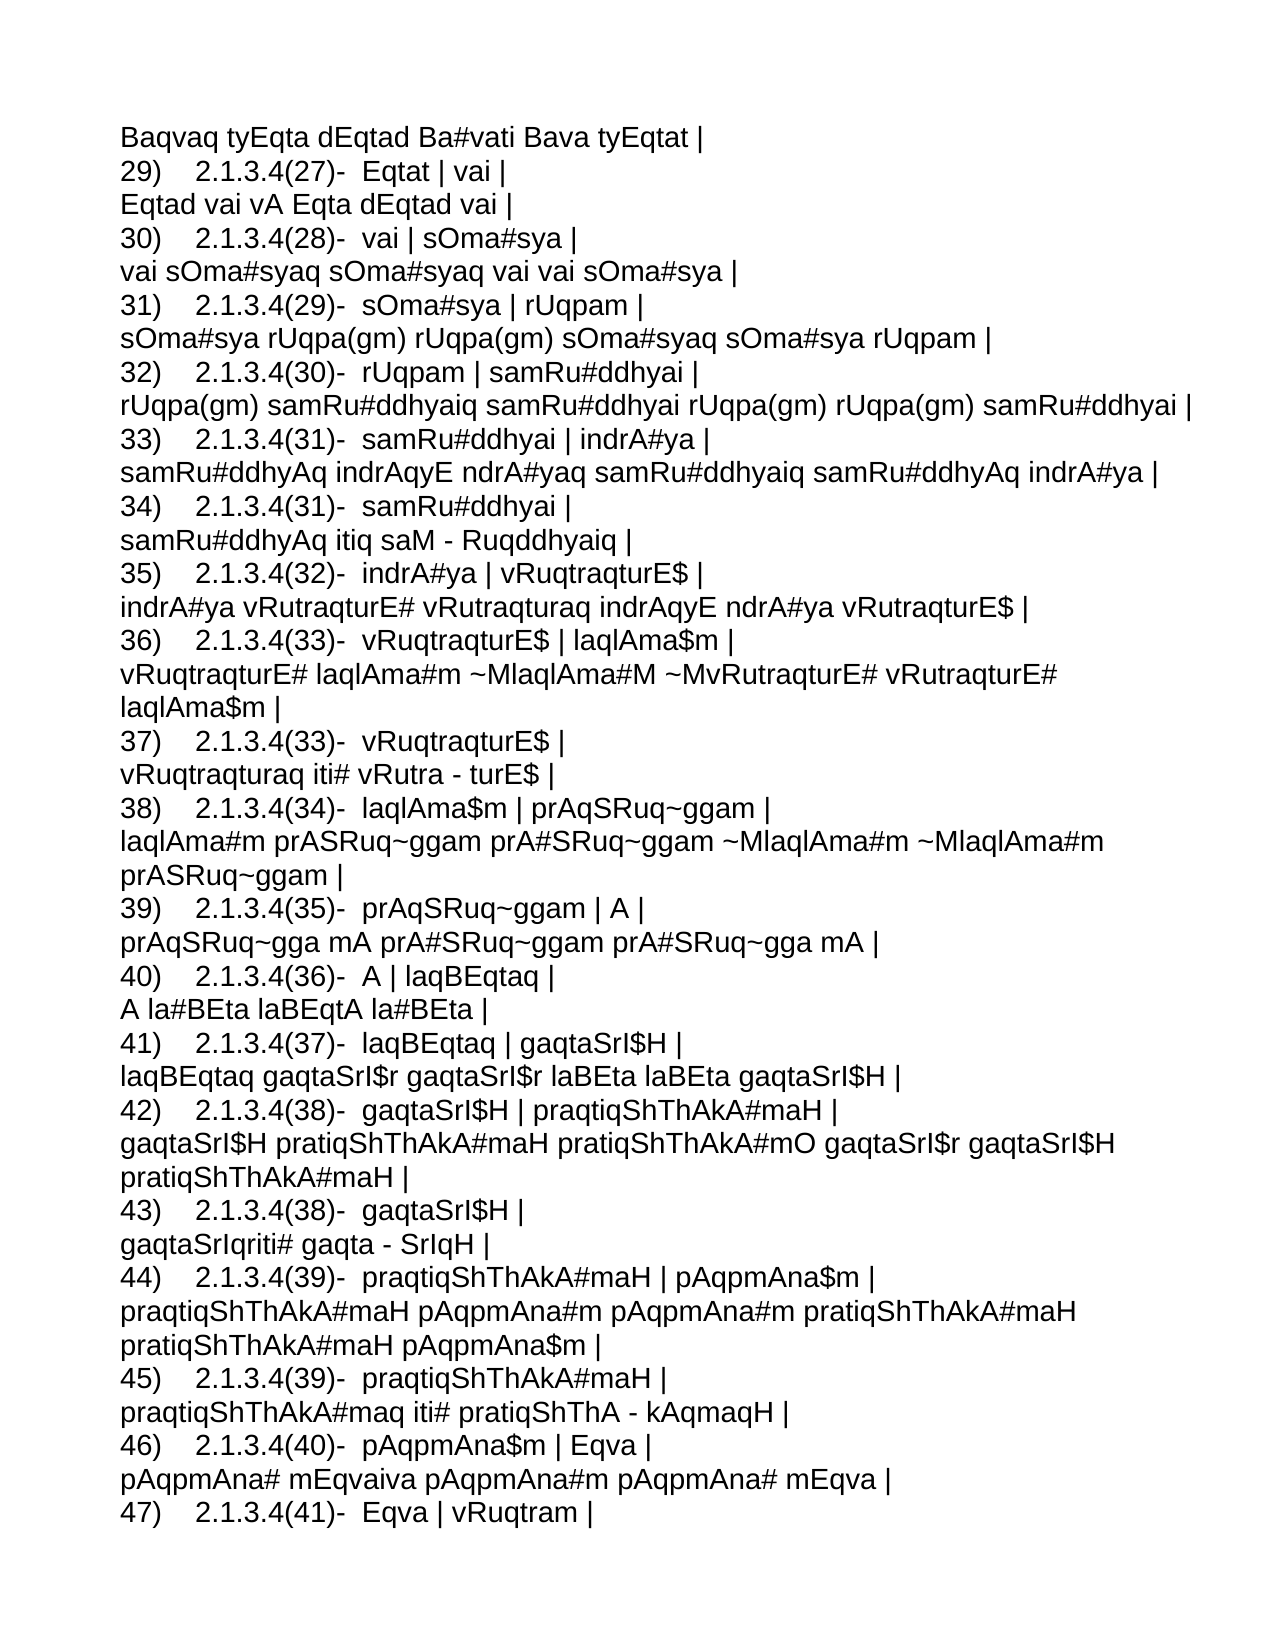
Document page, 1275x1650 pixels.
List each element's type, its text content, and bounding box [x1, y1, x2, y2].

text 32) 2.1.3.4(30)- rUqpam | samRu#ddhyai | [120, 355, 1200, 388]
text pAqpmAna# mEqvaiva pAqpmAna#m pAqpmAna# mEqva | [120, 1462, 1200, 1495]
text praqtiqShThAkA#maH pAqpmAna#m pAqpmAna#m pratiqShThAkA#maH pratiqShThAkA#maH pAqpmAna$m | [120, 1294, 1200, 1361]
text 37) 2.1.3.4(33)- vRuqtraqturE$ | [120, 724, 1200, 757]
text Baqvaq tyEqta dEqtad Ba#vati Bava tyEqtat | [120, 120, 1200, 153]
text 42) 2.1.3.4(38)- gaqtaSrI$H | praqtiqShThAkA#maH | [120, 1093, 1200, 1126]
text Eqtad vai vA Eqta dEqtad vai | [120, 187, 1200, 221]
text prAqSRuq~gga mA prA#SRuq~ggam prA#SRuq~gga mA | [120, 925, 1200, 958]
text 29) 2.1.3.4(27)- Eqtat | vai | [120, 153, 1200, 187]
text 46) 2.1.3.4(40)- pAqpmAna$m | Eqva | [120, 1428, 1200, 1462]
text samRu#ddhyAq itiq saM - Ruqddhyaiq | [120, 522, 1200, 556]
text 38) 2.1.3.4(34)- laqlAma$m | prAqSRuq~ggam | [120, 791, 1200, 824]
text laqlAma#m prASRuq~ggam prA#SRuq~ggam ~MlaqlAma#m ~MlaqlAma#m prASRuq~ggam | [120, 824, 1200, 891]
text samRu#ddhyAq indrAqyE ndrA#yaq samRu#ddhyaiq samRu#ddhyAq indrA#ya | [120, 455, 1200, 489]
text gaqtaSrIqriti# gaqta - SrIqH | [120, 1227, 1200, 1260]
text 41) 2.1.3.4(37)- laqBEqtaq | gaqtaSrI$H | [120, 1026, 1200, 1059]
text 40) 2.1.3.4(36)- A | laqBEqtaq | [120, 958, 1200, 992]
text 47) 2.1.3.4(41)- Eqva | vRuqtram | [120, 1495, 1200, 1529]
text 39) 2.1.3.4(35)- prAqSRuq~ggam | A | [120, 891, 1200, 925]
text 44) 2.1.3.4(39)- praqtiqShThAkA#maH | pAqpmAna$m | [120, 1260, 1200, 1294]
text vRuqtraqturE# laqlAma#m ~MlaqlAma#M ~MvRutraqturE# vRutraqturE# laqlAma$m | [120, 657, 1200, 724]
text vai sOma#syaq sOma#syaq vai vai sOma#sya | [120, 254, 1200, 288]
text indrA#ya vRutraqturE# vRutraqturaq indrAqyE ndrA#ya vRutraqturE$ | [120, 589, 1200, 623]
text vRuqtraqturaq iti# vRutra - turE$ | [120, 757, 1200, 791]
text A la#BEta laBEqtA la#BEta | [120, 992, 1200, 1026]
text sOma#sya rUqpa(gm) rUqpa(gm) sOma#syaq sOma#sya rUqpam | [120, 321, 1200, 355]
text rUqpa(gm) samRu#ddhyaiq samRu#ddhyai rUqpa(gm) rUqpa(gm) samRu#ddhyai | [120, 388, 1200, 422]
text 36) 2.1.3.4(33)- vRuqtraqturE$ | laqlAma$m | [120, 623, 1200, 657]
text 45) 2.1.3.4(39)- praqtiqShThAkA#maH | [120, 1361, 1200, 1394]
text 34) 2.1.3.4(31)- samRu#ddhyai | [120, 489, 1200, 522]
text 43) 2.1.3.4(38)- gaqtaSrI$H | [120, 1193, 1200, 1227]
text 31) 2.1.3.4(29)- sOma#sya | rUqpam | [120, 288, 1200, 321]
text laqBEqtaq gaqtaSrI$r gaqtaSrI$r laBEta laBEta gaqtaSrI$H | [120, 1059, 1200, 1093]
text 35) 2.1.3.4(32)- indrA#ya | vRuqtraqturE$ | [120, 556, 1200, 589]
text praqtiqShThAkA#maq iti# pratiqShThA - kAqmaqH | [120, 1394, 1200, 1428]
text 30) 2.1.3.4(28)- vai | sOma#sya | [120, 221, 1200, 254]
text gaqtaSrI$H pratiqShThAkA#maH pratiqShThAkA#mO gaqtaSrI$r gaqtaSrI$H pratiqShThAkA#maH | [120, 1126, 1200, 1193]
text 33) 2.1.3.4(31)- samRu#ddhyai | indrA#ya | [120, 422, 1200, 455]
